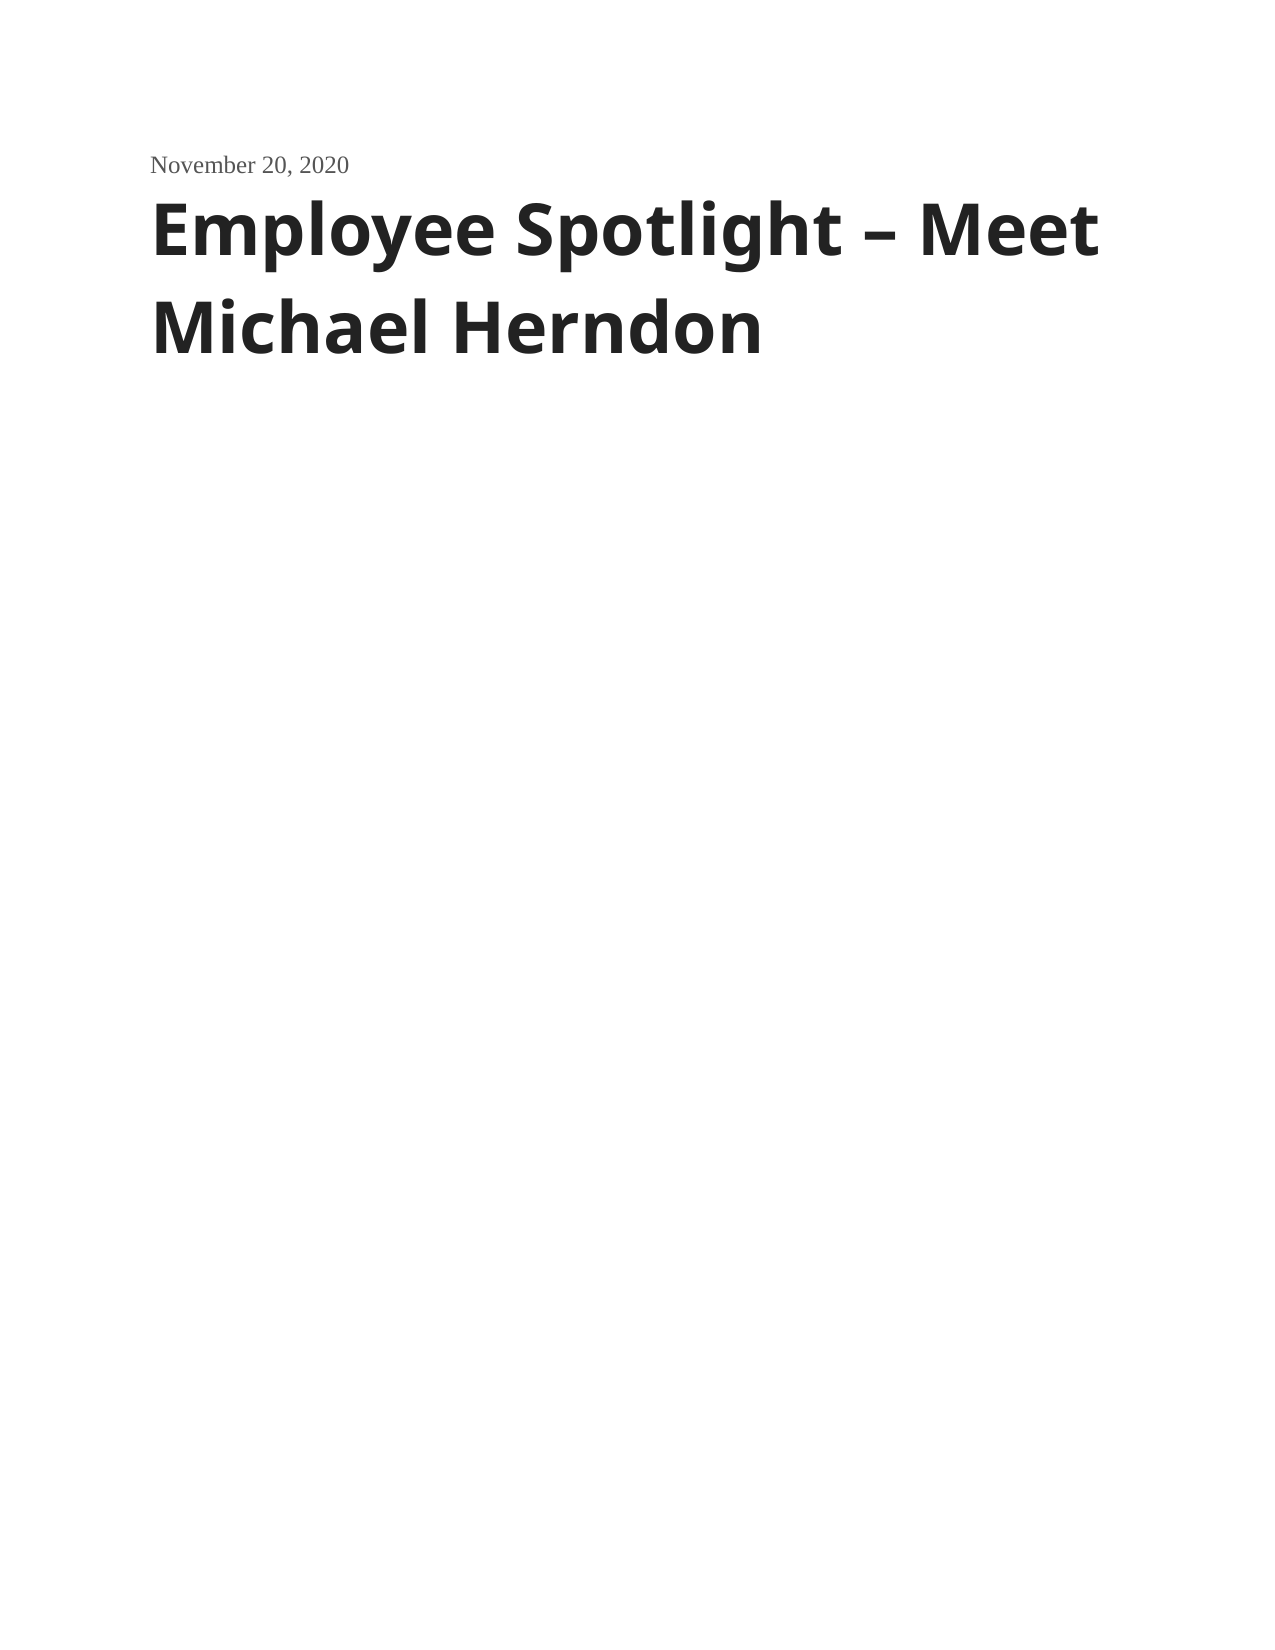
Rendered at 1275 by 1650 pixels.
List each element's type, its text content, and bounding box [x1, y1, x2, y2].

text November 20, 2020 [150, 150, 1125, 179]
text Employee Spotlight – Meet Michael Herndon [150, 179, 1125, 374]
